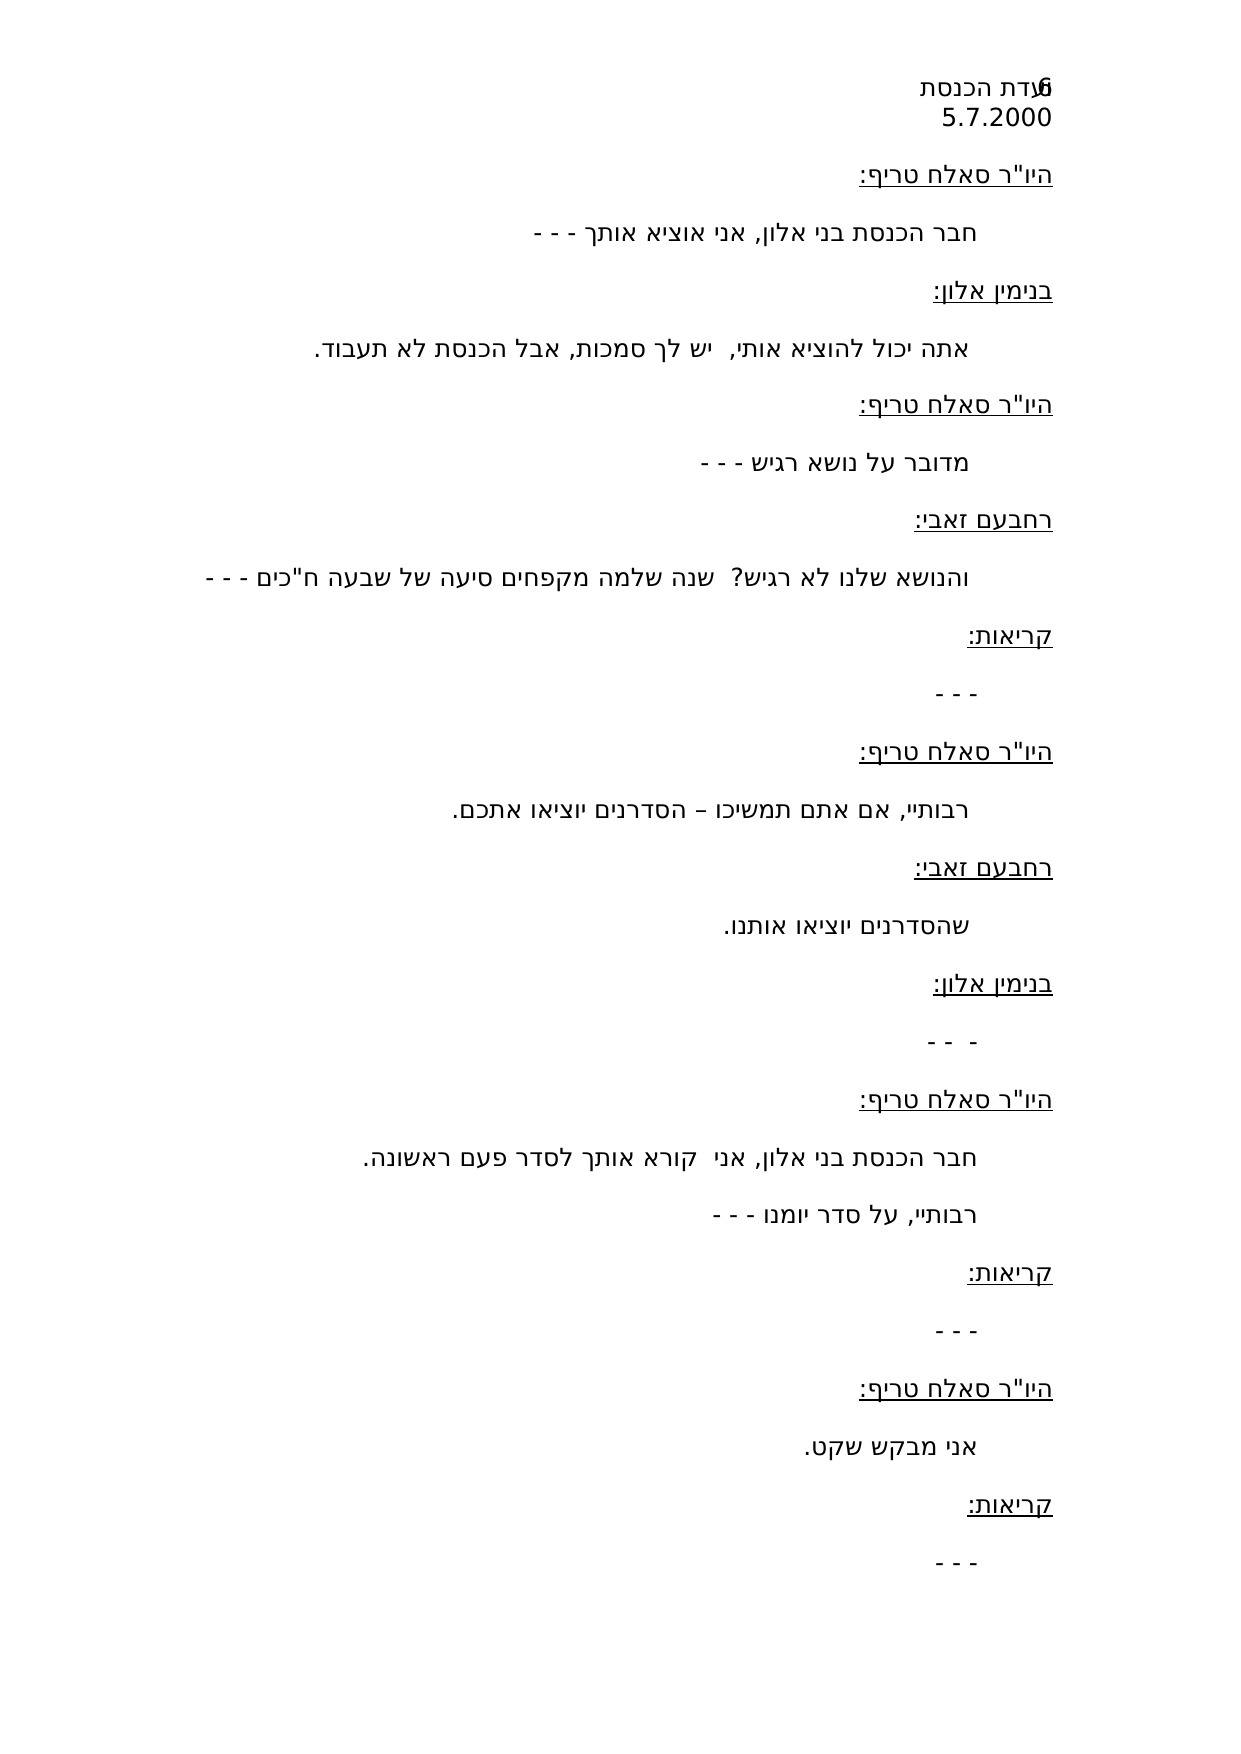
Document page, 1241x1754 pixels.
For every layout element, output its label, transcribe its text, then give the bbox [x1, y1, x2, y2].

text רחבעם זאבי: [187, 506, 1053, 535]
text היו"ר סאלח טריף: [187, 1374, 1053, 1404]
text - - - [187, 1548, 1053, 1577]
text קריאות: [187, 622, 1053, 651]
text רחבעם זאבי: [187, 853, 1053, 882]
text בנימין אלון: [187, 276, 1053, 306]
text היו"ר סאלח טריף: [187, 737, 1053, 767]
text רבותיי, אם אתם תמשיכו – הסדרנים יוציאו אתכם. [187, 795, 1053, 824]
text קריאות: [187, 1259, 1053, 1288]
text והנושא שלנו לא רגיש? שנה שלמה מקפחים סיעה של שבעה ח"כים - - - [187, 564, 1053, 593]
text אתה יכול להוציא אותי, יש לך סמכות, אבל הכנסת לא תעבוד. [187, 334, 1053, 363]
text קריאות: [187, 1490, 1053, 1519]
text היו"ר סאלח טריף: [187, 161, 1053, 190]
text - - - [187, 1027, 1053, 1056]
text בנימין אלון: [187, 969, 1053, 998]
text חבר הכנסת בני אלון, אני אוציא אותך - - - [187, 218, 1053, 248]
text היו"ר סאלח טריף: [187, 390, 1053, 419]
text - - - [187, 679, 1053, 709]
text - - - [187, 1317, 1053, 1346]
text חבר הכנסת בני אלון, אני קורא אותך לסדר פעם ראשונה. [187, 1143, 1053, 1172]
text היו"ר סאלח טריף: [187, 1085, 1053, 1114]
text שהסדרנים יוציאו אותנו. [187, 911, 1053, 940]
text מדובר על נושא רגיש - - - [187, 448, 1053, 477]
text רבותיי, על סדר יומנו - - - [187, 1201, 1053, 1230]
text אני מבקש שקט. [187, 1432, 1053, 1462]
